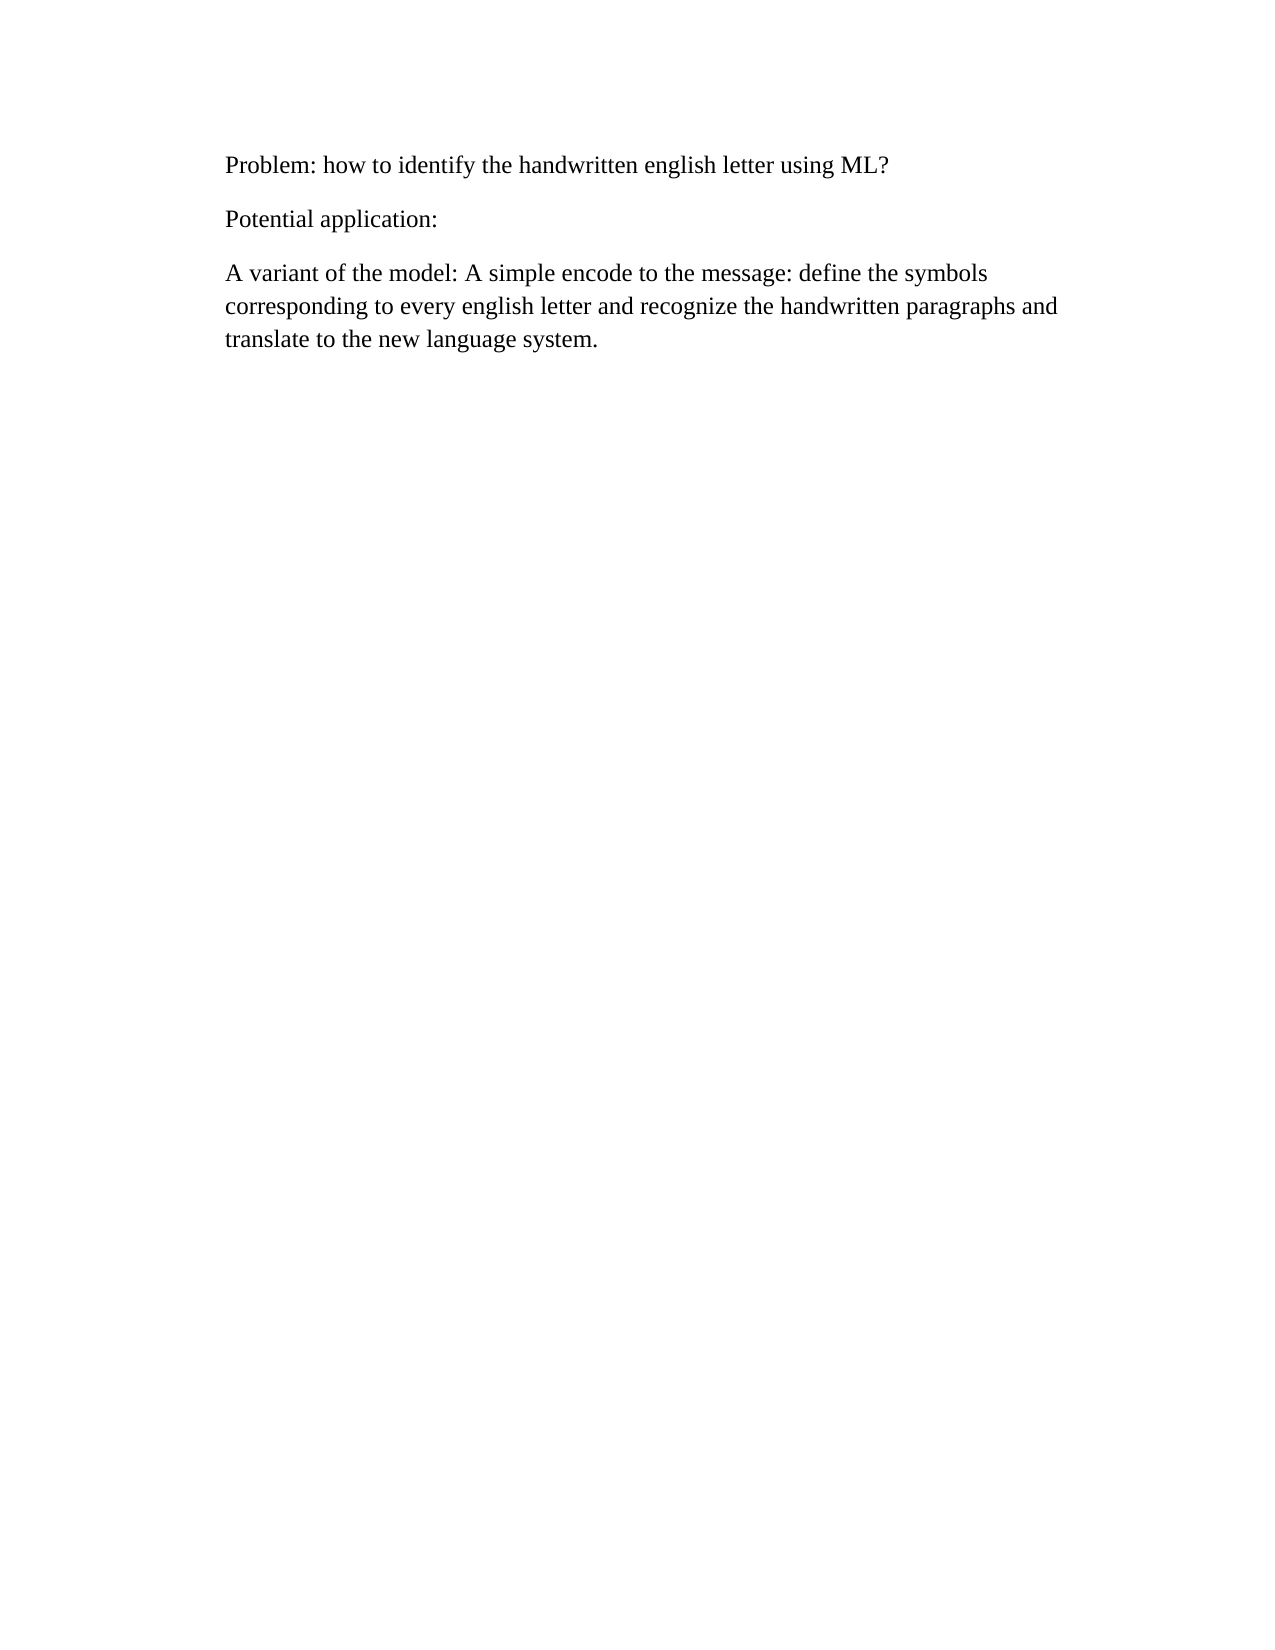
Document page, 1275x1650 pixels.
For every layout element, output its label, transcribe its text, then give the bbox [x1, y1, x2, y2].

text A variant of the model: A simple encode to the message: define the symbols corresponding to every english letter and recognize the handwritten paragraphs and translate to the new language system. [225, 258, 1124, 352]
text Problem: how to identify the handwritten english letter using ML? [225, 150, 1124, 179]
text Potential application: [225, 204, 1124, 233]
